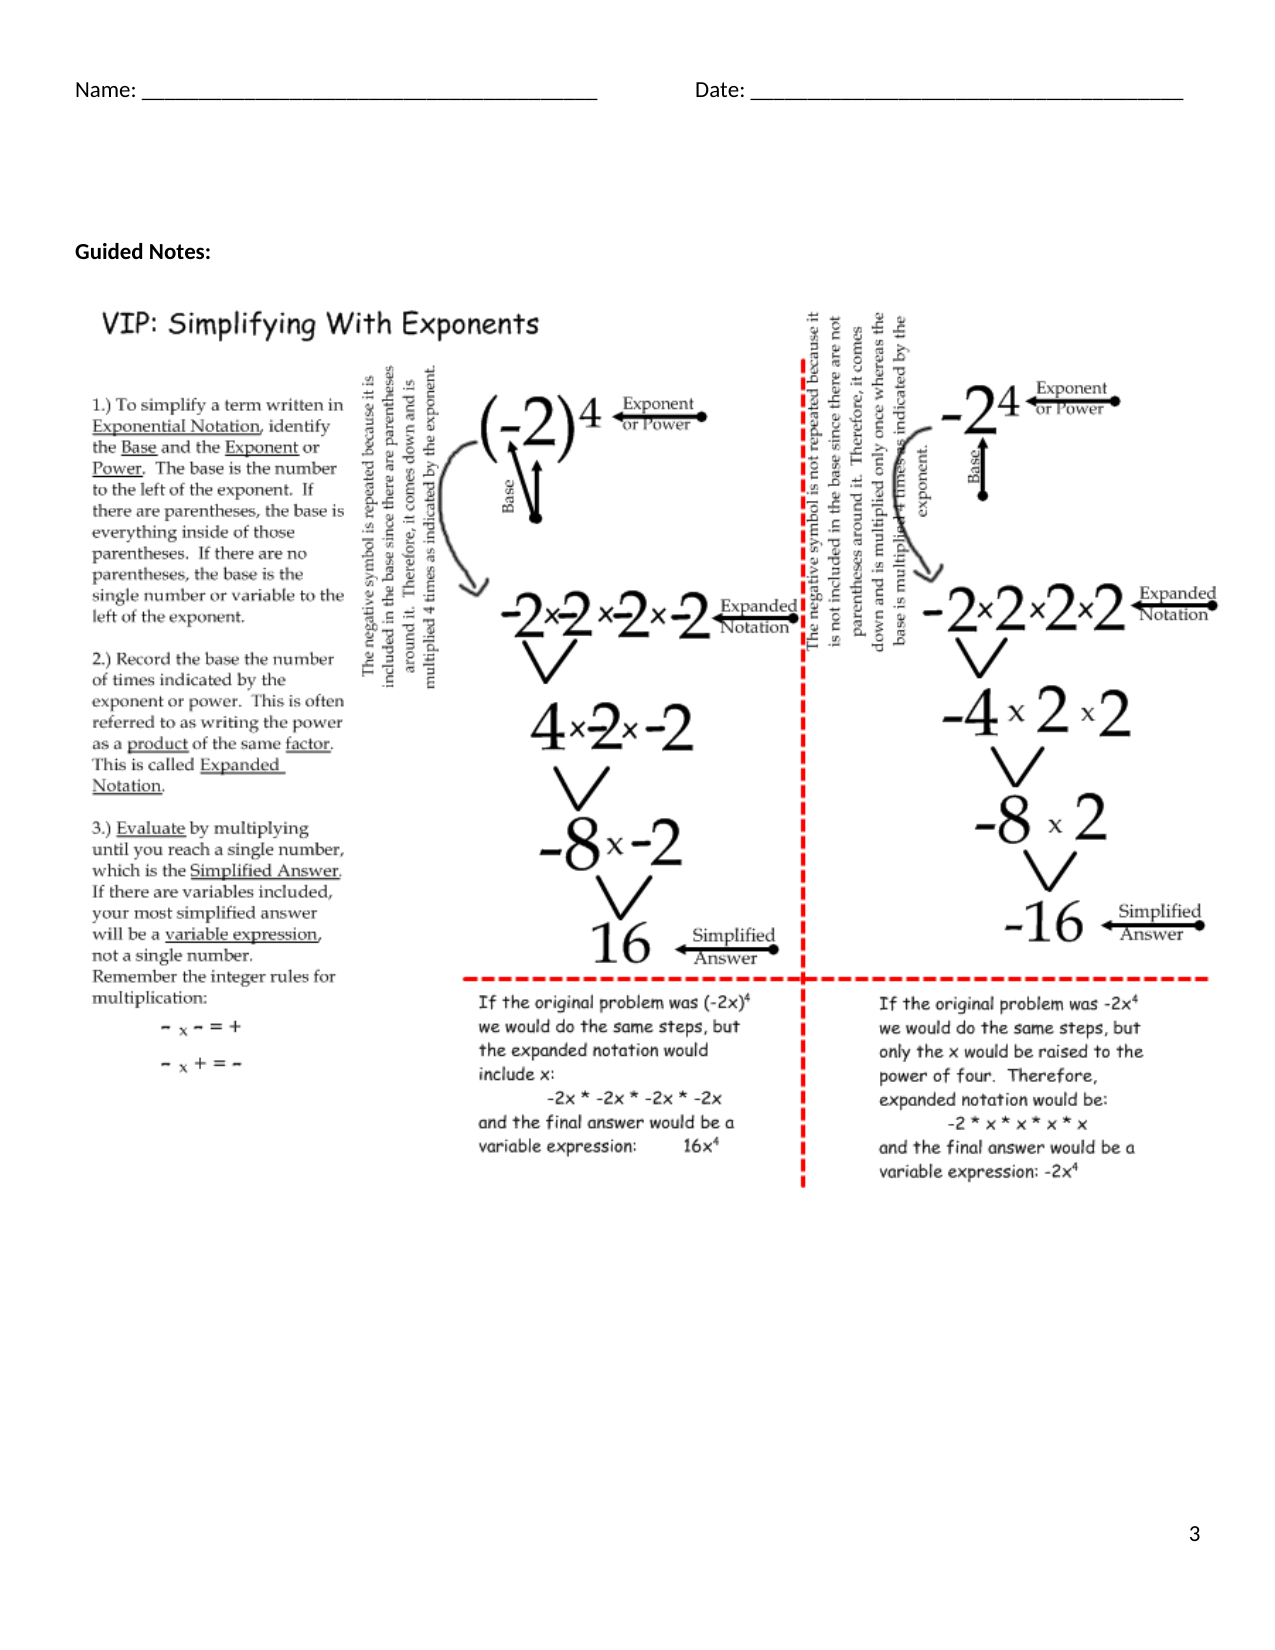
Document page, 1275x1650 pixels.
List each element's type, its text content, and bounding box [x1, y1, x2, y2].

picture [75, 290, 1253, 1195]
text Guided Notes: [75, 237, 1200, 265]
